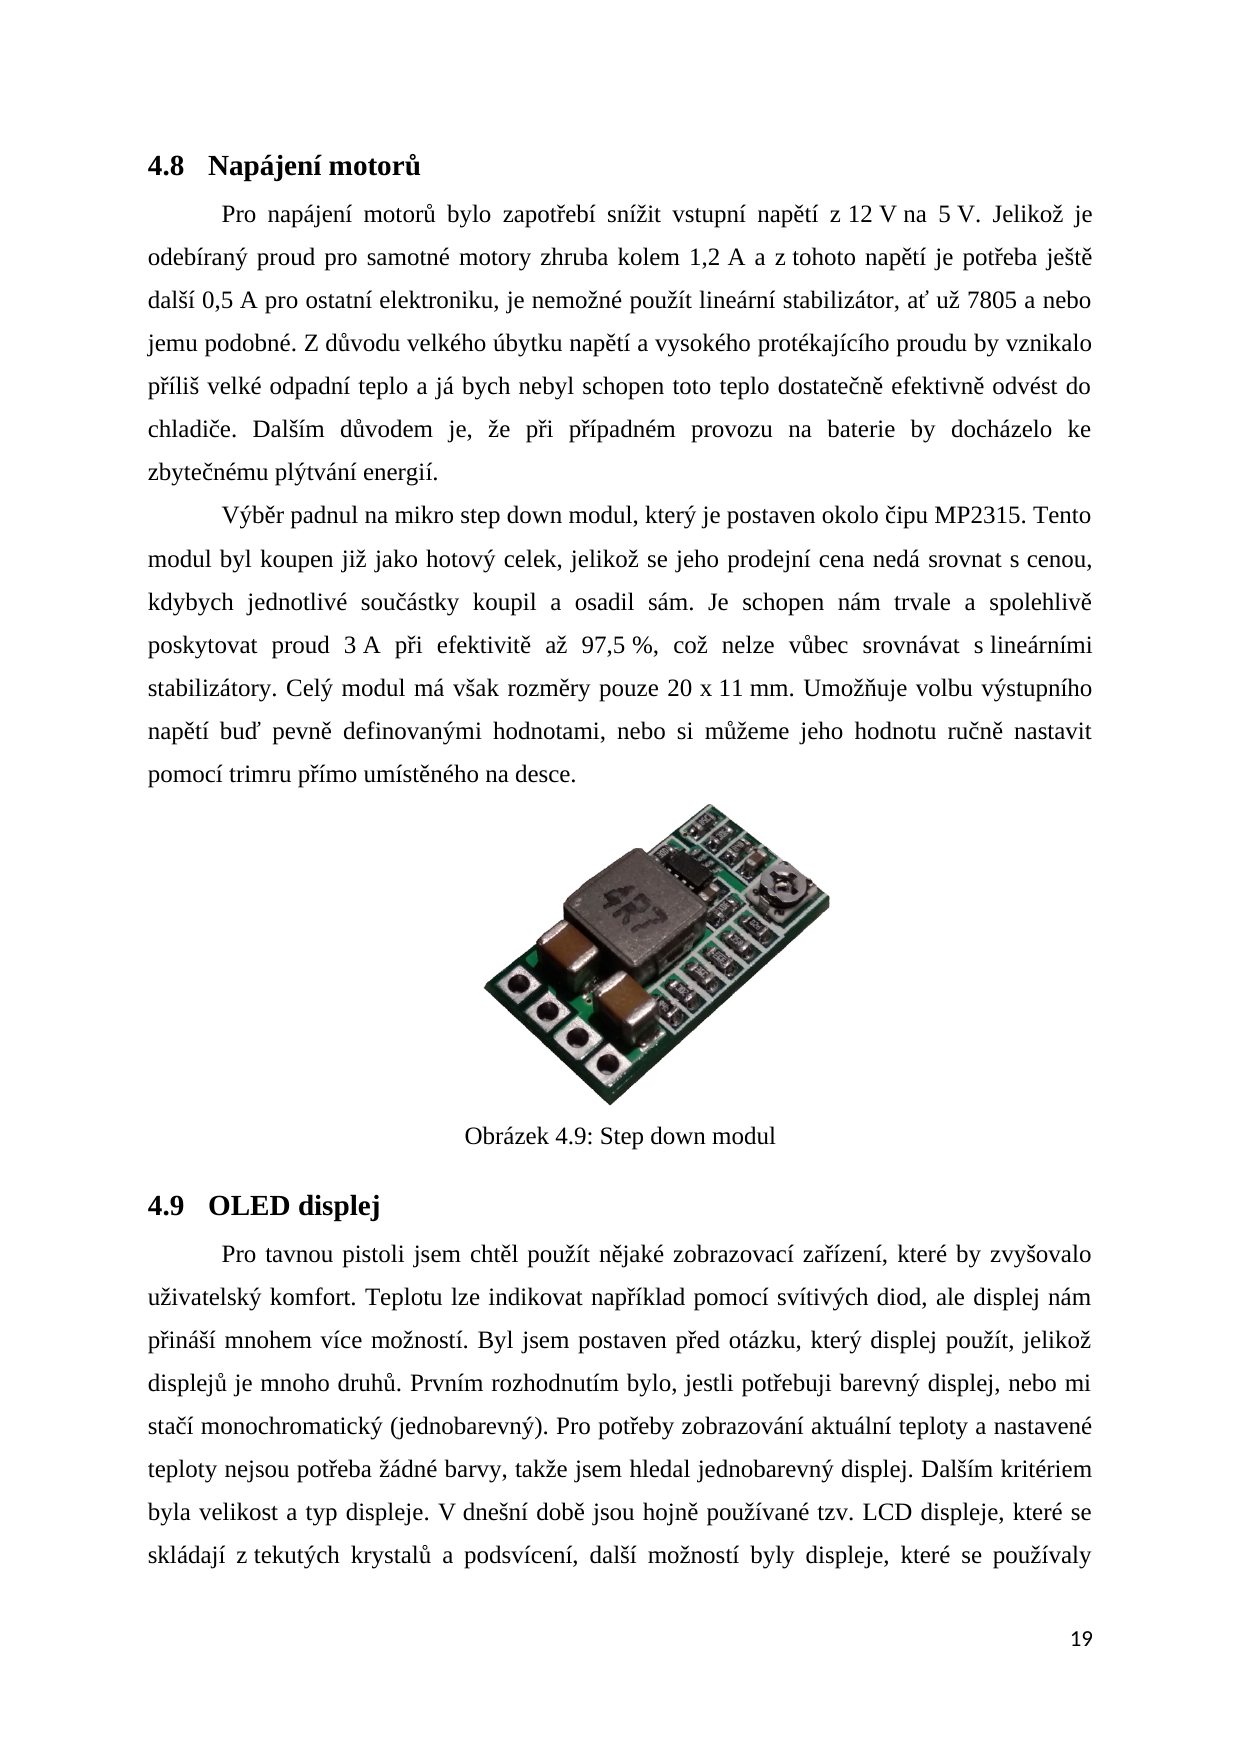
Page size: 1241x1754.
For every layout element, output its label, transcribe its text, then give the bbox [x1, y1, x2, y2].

subtitle OLED displej [148, 1188, 1093, 1221]
subtitle Napájení motorů [148, 148, 1093, 181]
text Obrázek 4.9: Step down modul [148, 1121, 1093, 1150]
picture [480, 802, 834, 1107]
